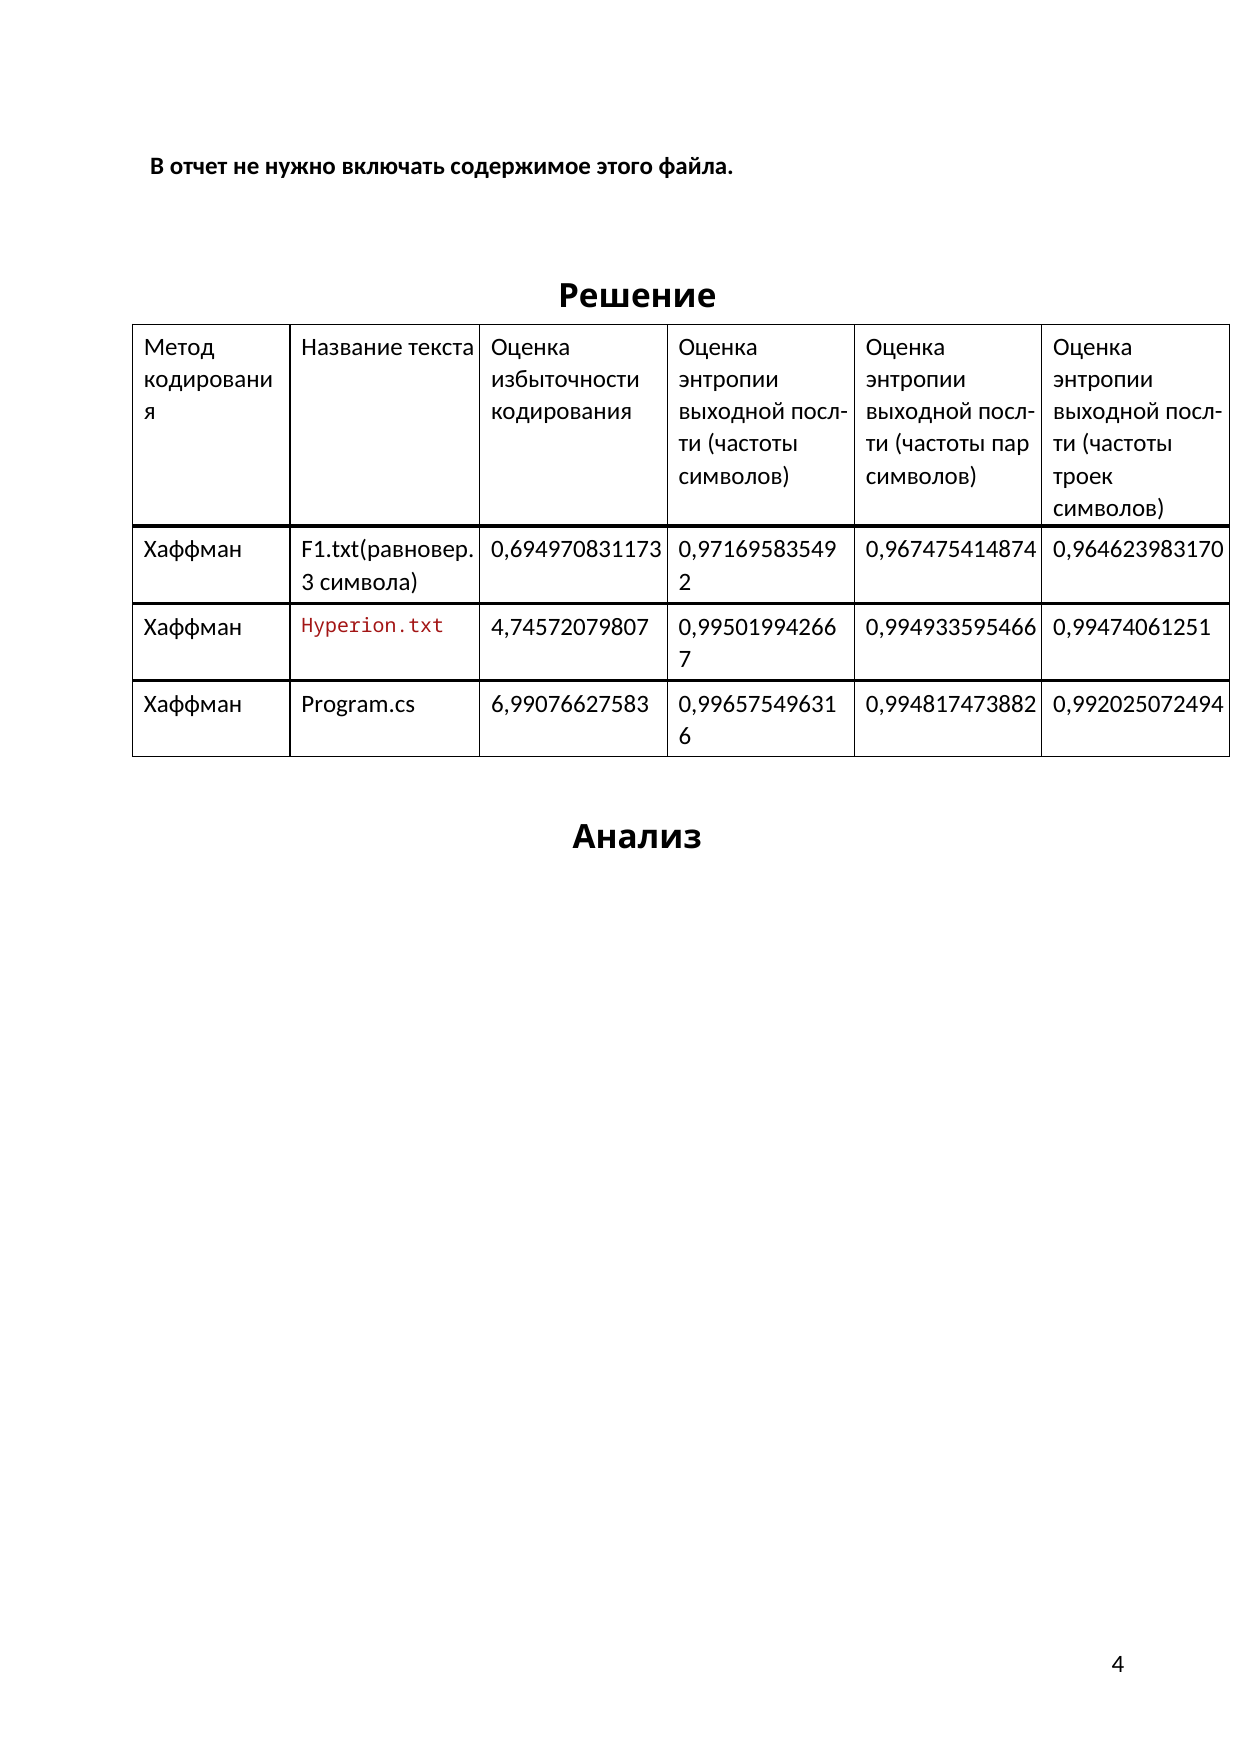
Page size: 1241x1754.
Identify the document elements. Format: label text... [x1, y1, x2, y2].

table_cell 4,74572079807 [480, 605, 667, 679]
table_cell Hyperion.txt [291, 605, 479, 679]
table_header Оценка энтропии выходной посл-ти (частоты пар символов) [855, 325, 1041, 524]
table_header Оценка избыточности кодирования [480, 325, 667, 524]
table_cell 0,99474061251 [1042, 605, 1229, 679]
table_header Метод кодирования [133, 325, 289, 524]
table_cell Хаффман [133, 605, 289, 679]
table_cell 0,967475414874 [855, 528, 1041, 602]
table_cell Program.cs [291, 682, 479, 756]
table_cell 0,994817473882 [855, 682, 1041, 756]
table_cell 0,992025072494 [1042, 682, 1229, 756]
table_header Оценка энтропии выходной посл-ти (частоты троек символов) [1042, 325, 1229, 524]
table_cell 6,99076627583 [480, 682, 667, 756]
table_cell 0,971695835492 [668, 528, 854, 602]
table_cell 0,964623983170 [1042, 528, 1229, 602]
table_cell F1.txt(равновер. 3 символа) [291, 528, 479, 602]
table_cell 0,996575496316 [668, 682, 854, 756]
table_cell 0,995019942667 [668, 605, 854, 679]
table_cell Хаффман [133, 528, 289, 602]
subtitle Анализ [150, 812, 1124, 858]
text В отчет не нужно включать содержимое этого файла. [150, 150, 1124, 181]
table_header Название текста [291, 325, 479, 524]
table_cell Хаффман [133, 682, 289, 756]
table_cell 0,994933595466 [855, 605, 1041, 679]
subtitle Решение [150, 272, 1124, 317]
table_header Оценка энтропии выходной посл-ти (частоты символов) [668, 325, 854, 524]
table_cell 0,694970831173 [480, 528, 667, 602]
